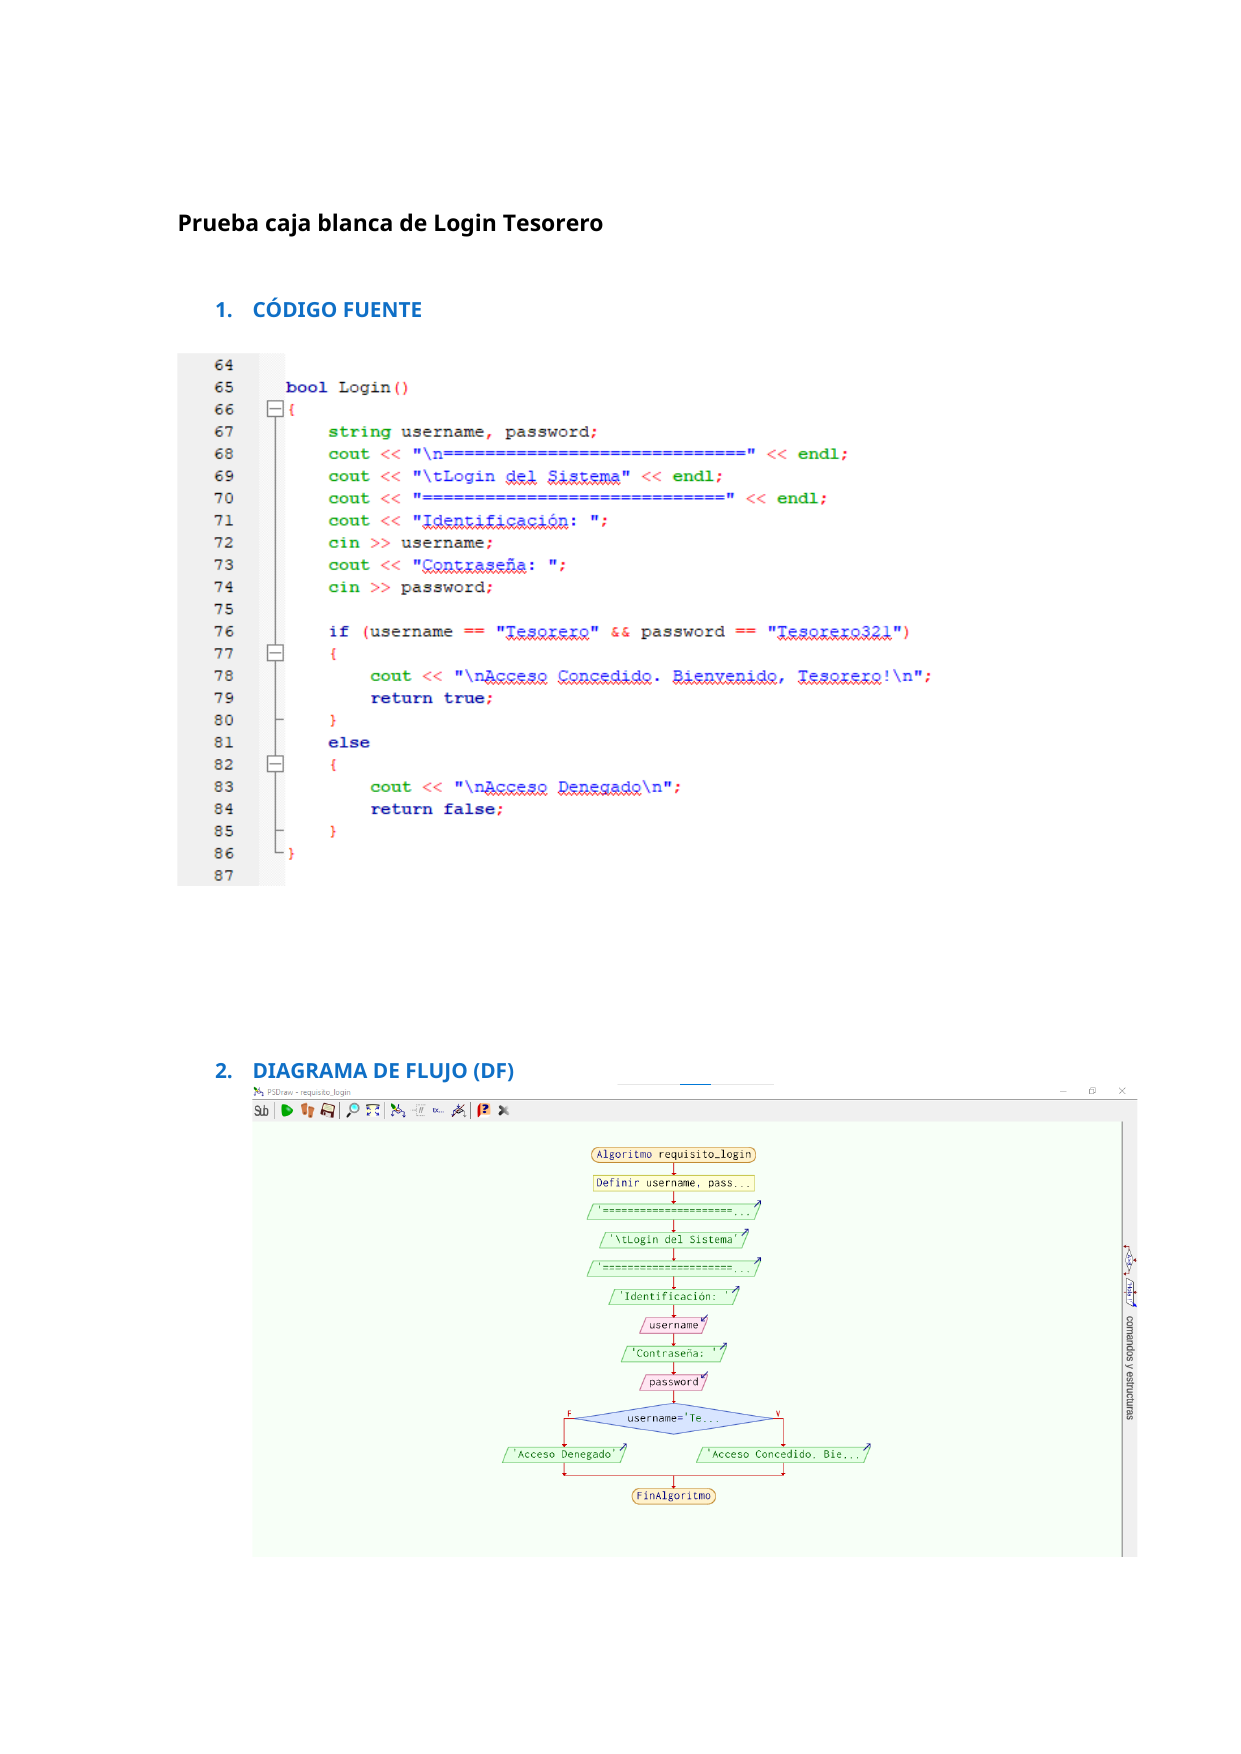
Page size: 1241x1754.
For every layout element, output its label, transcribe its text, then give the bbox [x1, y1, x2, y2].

picture [177, 352, 1063, 886]
picture [252, 1084, 1138, 1557]
text Prueba caja blanca de Login Tesorero [177, 207, 1063, 238]
list DIAGRAMA DE FLUJO (DF) [215, 1056, 1063, 1084]
list CÓDIGO FUENTE [215, 295, 1063, 324]
